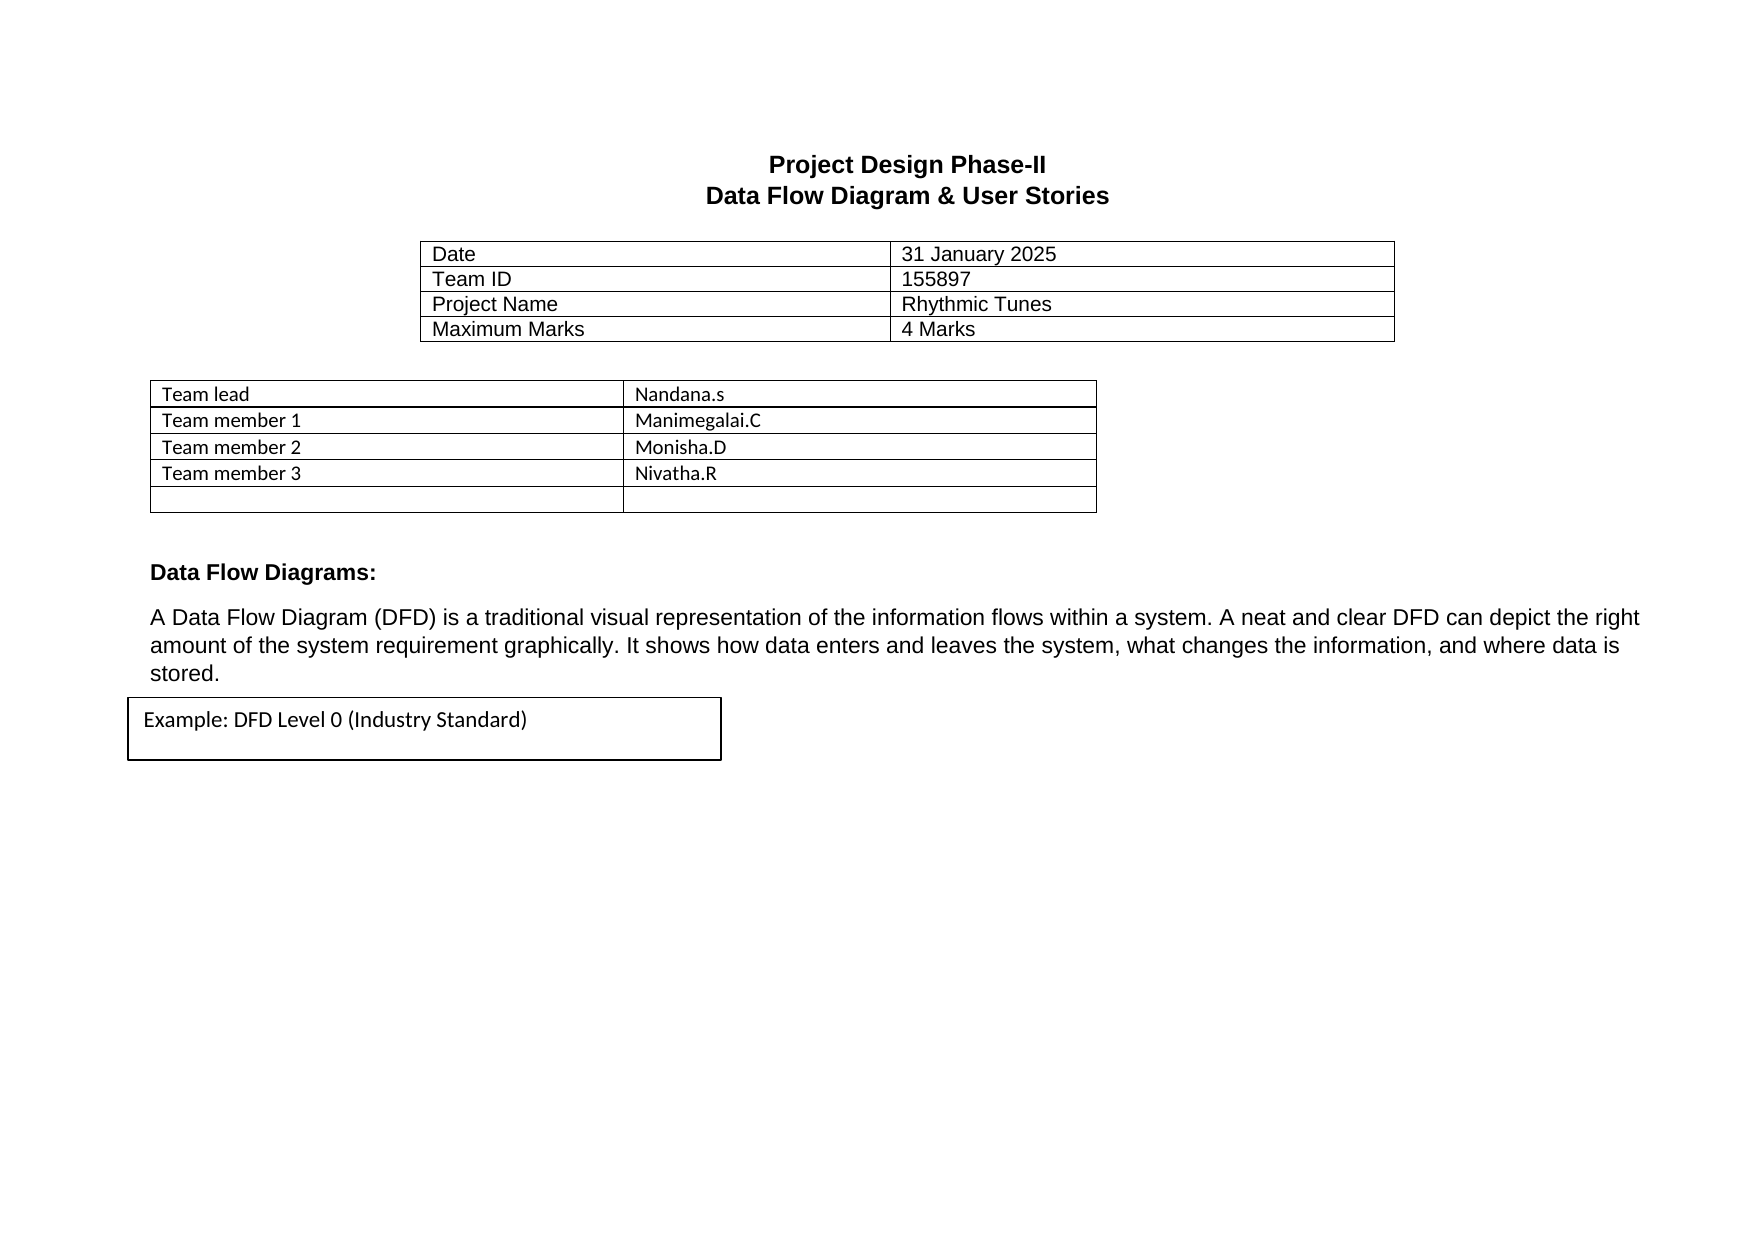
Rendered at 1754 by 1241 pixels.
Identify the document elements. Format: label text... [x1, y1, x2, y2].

table_cell [624, 487, 1096, 512]
text Project Design Phase-II [150, 150, 1665, 179]
table_cell [151, 487, 623, 512]
table_cell Project Name [421, 292, 890, 316]
table_cell Team ID [421, 267, 890, 291]
table_cell Team member 2 [151, 434, 623, 459]
table_cell 4 Marks [891, 317, 1394, 341]
table_cell Manimegalai.C [624, 408, 1096, 433]
text Data Flow Diagram & User Stories [150, 181, 1665, 210]
text A Data Flow Diagram (DFD) is a traditional visual representation of the information flows within a system. A neat and clear DFD can depict the right amount of the system requirement graphically. It shows how data enters and leaves the system, what changes the information, and where data is stored. [150, 603, 1665, 687]
table_header 31 January 2025 [891, 242, 1394, 266]
table_cell Monisha.D [624, 434, 1096, 459]
table_header Team lead [151, 381, 623, 406]
text Data Flow Diagrams: [150, 558, 1665, 585]
table_cell Nivatha.R [624, 460, 1096, 486]
table_cell Team member 1 [151, 408, 623, 433]
table_cell Rhythmic Tunes [891, 292, 1394, 316]
table_cell Maximum Marks [421, 317, 890, 341]
table_header Date [421, 242, 890, 266]
table_cell 155897 [891, 267, 1394, 291]
table_cell Team member 3 [151, 460, 623, 486]
table_header Nandana.s [624, 381, 1096, 406]
